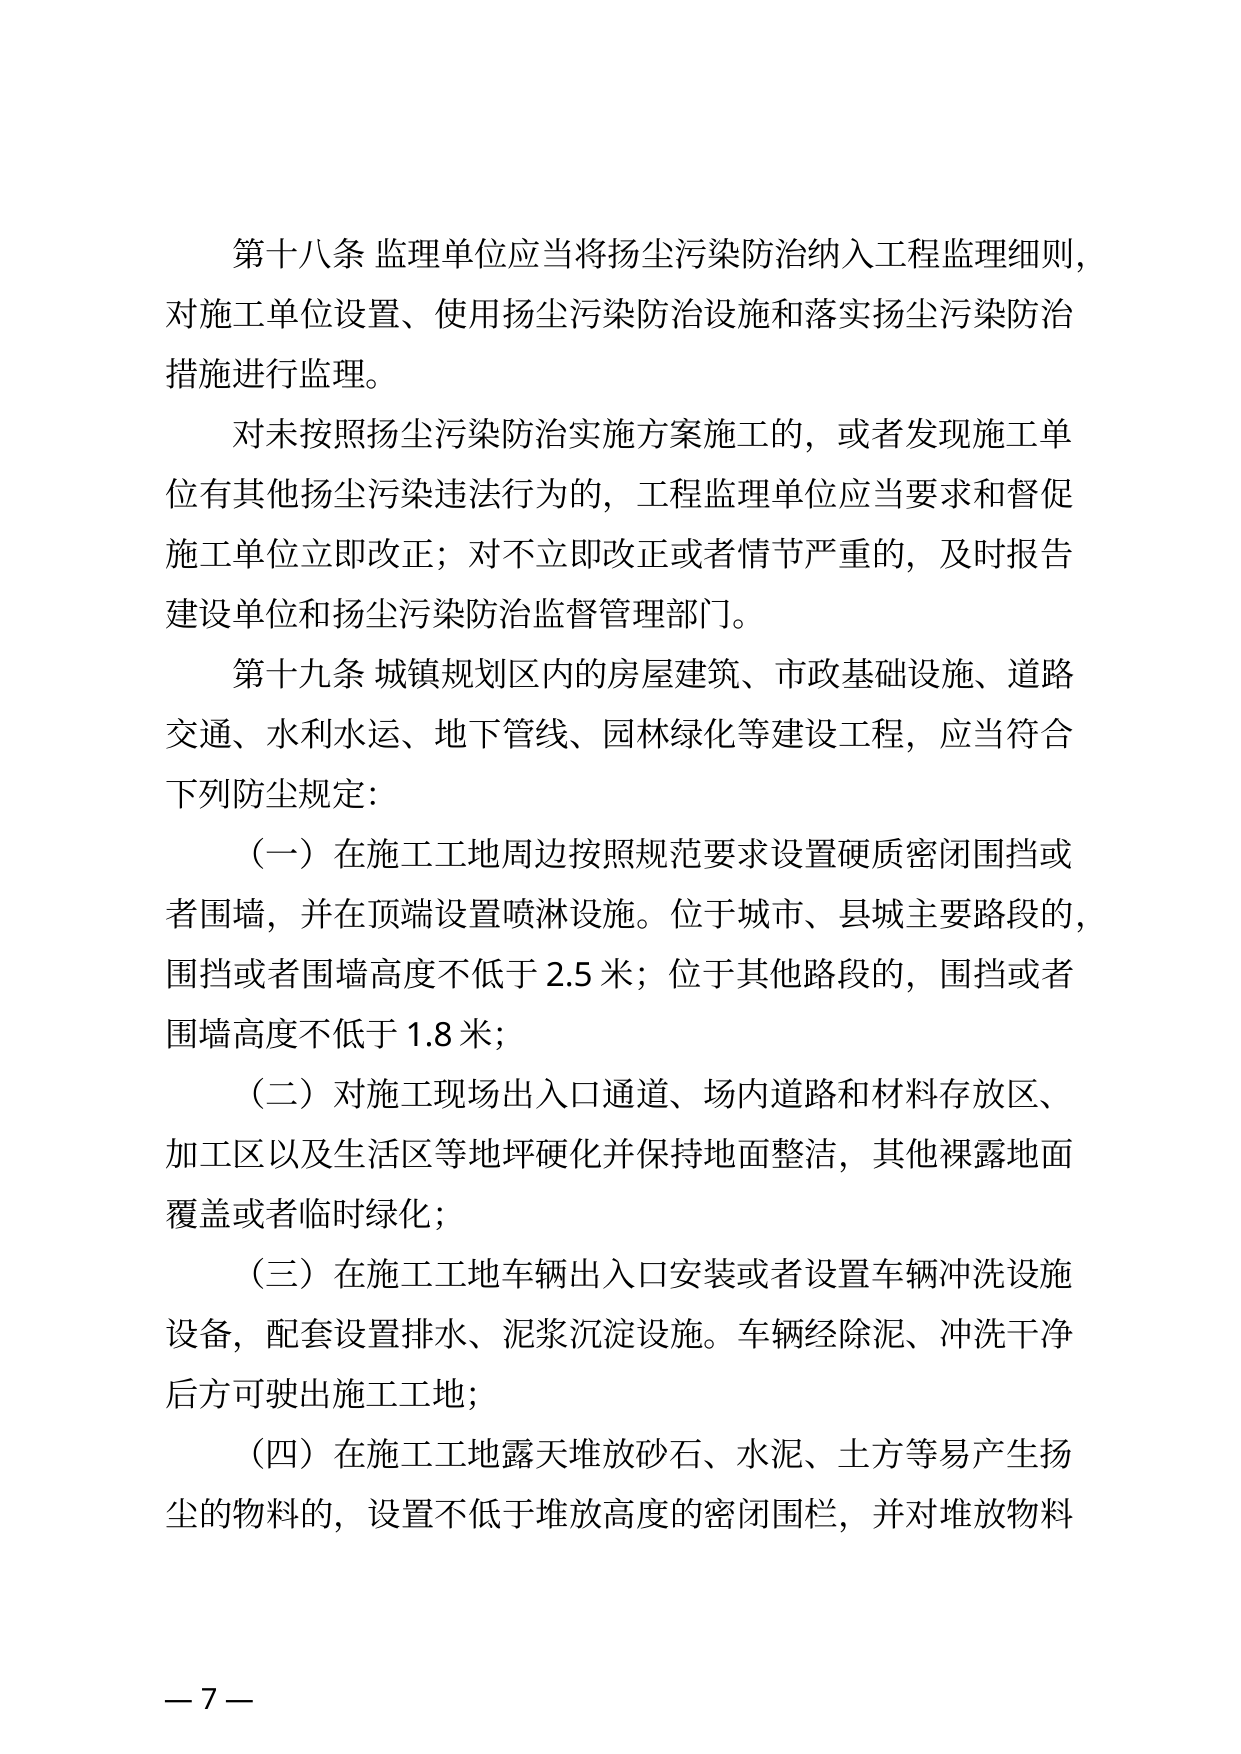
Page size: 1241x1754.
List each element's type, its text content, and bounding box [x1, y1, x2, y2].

text （一）在施工工地周边按照规范要求设置硬质密闭围挡或者围墙，并在顶端设置喷淋设施。位于城市、县城主要路段的，围挡或者围墙高度不低于2.5米；位于其他路段的，围挡或者围墙高度不低于1.8米； [165, 818, 1075, 1058]
text 第十九条 城镇规划区内的房屋建筑、市政基础设施、道路交通、水利水运、地下管线、园林绿化等建设工程，应当符合下列防尘规定： [165, 638, 1075, 818]
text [165, 1418, 1075, 1538]
text 对未按照扬尘污染防治实施方案施工的，或者发现施工单位有其他扬尘污染违法行为的，工程监理单位应当要求和督促施工单位立即改正；对不立即改正或者情节严重的，及时报告建设单位和扬尘污染防治监督管理部门。 [165, 398, 1075, 638]
text 第十八条 监理单位应当将扬尘污染防治纳入工程监理细则，对施工单位设置、使用扬尘污染防治设施和落实扬尘污染防治措施进行监理。 [165, 218, 1075, 398]
text （二）对施工现场出入口通道、场内道路和材料存放区、加工区以及生活区等地坪硬化并保持地面整洁，其他裸露地面覆盖或者临时绿化； [165, 1058, 1075, 1238]
text （三）在施工工地车辆出入口安装或者设置车辆冲洗设施、设备，配套设置排水、泥浆沉淀设施。车辆经除泥、冲洗干净后方可驶出施工工地； [165, 1238, 1075, 1418]
